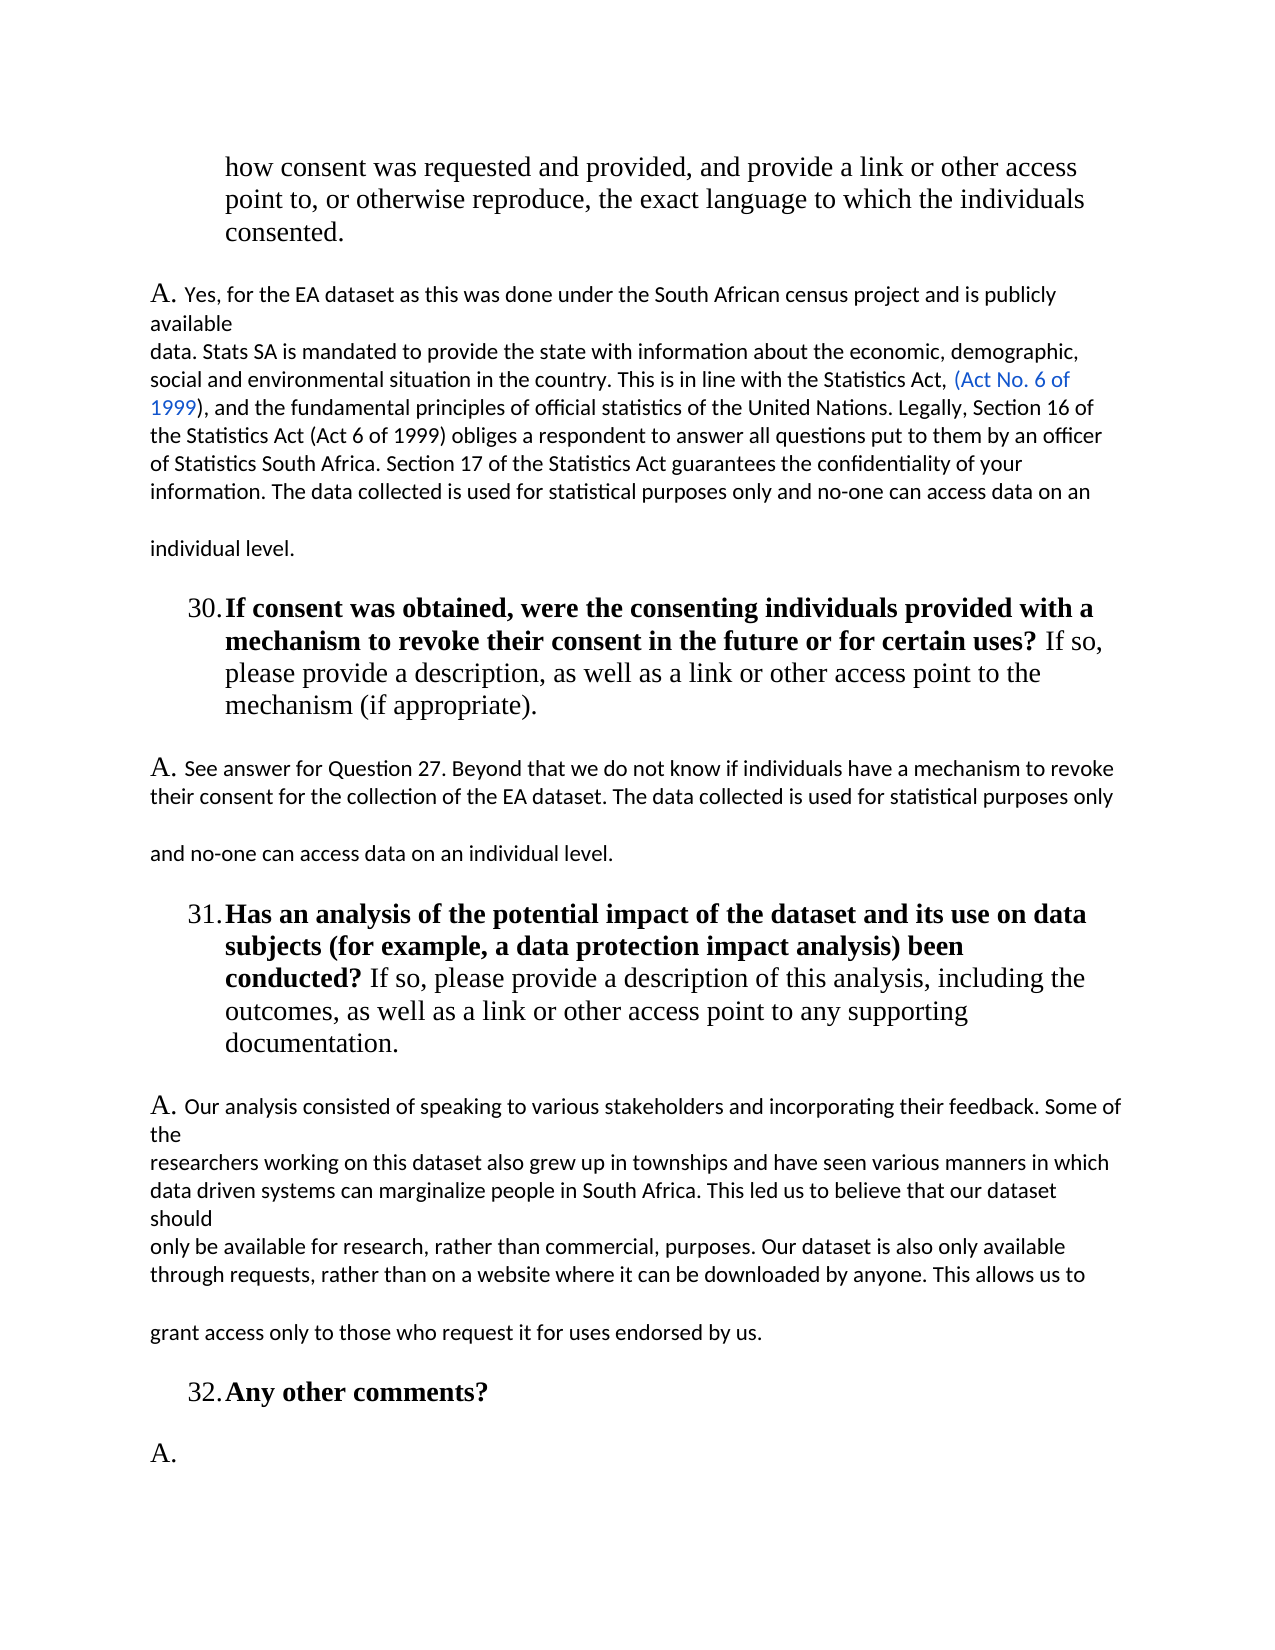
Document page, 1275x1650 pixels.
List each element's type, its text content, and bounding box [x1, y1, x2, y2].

text individual level. [150, 534, 1125, 562]
text of Statistics South Africa. Section 17 of the Statistics Act guarantees the confidentiality of your [150, 449, 1125, 477]
text the Statistics Act (Act 6 of 1999) obliges a respondent to answer all questions put to them by an officer [150, 421, 1125, 449]
text their consent for the collection of the EA dataset. The data collected is used for statistical purposes only [150, 782, 1125, 810]
text data driven systems can marginalize people in South Africa. This led us to believe that our dataset should [150, 1176, 1125, 1232]
list If consent was obtained, were the consenting individuals provided with a mechanism to revoke their consent in the future or for certain uses? If so, please provide a description, as well as a link or other access point to the mechanism (if appropriate). [187, 591, 1125, 721]
text A. Yes, for the EA dataset as this was done under the South African census project and is publicly available [150, 276, 1125, 337]
text information. The data collected is used for statistical purposes only and no-one can access data on an [150, 477, 1125, 505]
list Has an analysis of the potential impact of the dataset and its use on data subjects (for example, a data protection impact analysis) been conducted? If so, please provide a description of this analysis, including the outcomes, as well as a link or other access point to any supporting documentation. [187, 897, 1125, 1059]
text through requests, rather than on a website where it can be downloaded by anyone. This allows us to [150, 1260, 1125, 1288]
text data. Stats SA is mandated to provide the state with information about the economic, demographic, [150, 337, 1125, 365]
list Any other comments? [187, 1375, 1125, 1407]
text grant access only to those who request it for uses endorsed by us. [150, 1318, 1125, 1346]
text social and environmental situation in the country. This is in line with the Statistics Act, (Act No. 6 of [150, 365, 1125, 393]
text A. Our analysis consisted of speaking to various stakeholders and incorporating their feedback. Some of the [150, 1088, 1125, 1148]
text A. [150, 1436, 1125, 1469]
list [187, 150, 1125, 247]
text and no-one can access data on an individual level. [150, 839, 1125, 868]
text researchers working on this dataset also grew up in townships and have seen various manners in which [150, 1148, 1125, 1176]
text A. See answer for Question 27. Beyond that we do not know if individuals have a mechanism to revoke [150, 750, 1125, 782]
text only be available for research, rather than commercial, purposes. Our dataset is also only available [150, 1232, 1125, 1260]
text 1999), and the fundamental principles of official statistics of the United Nations. Legally, Section 16 of [150, 393, 1125, 421]
